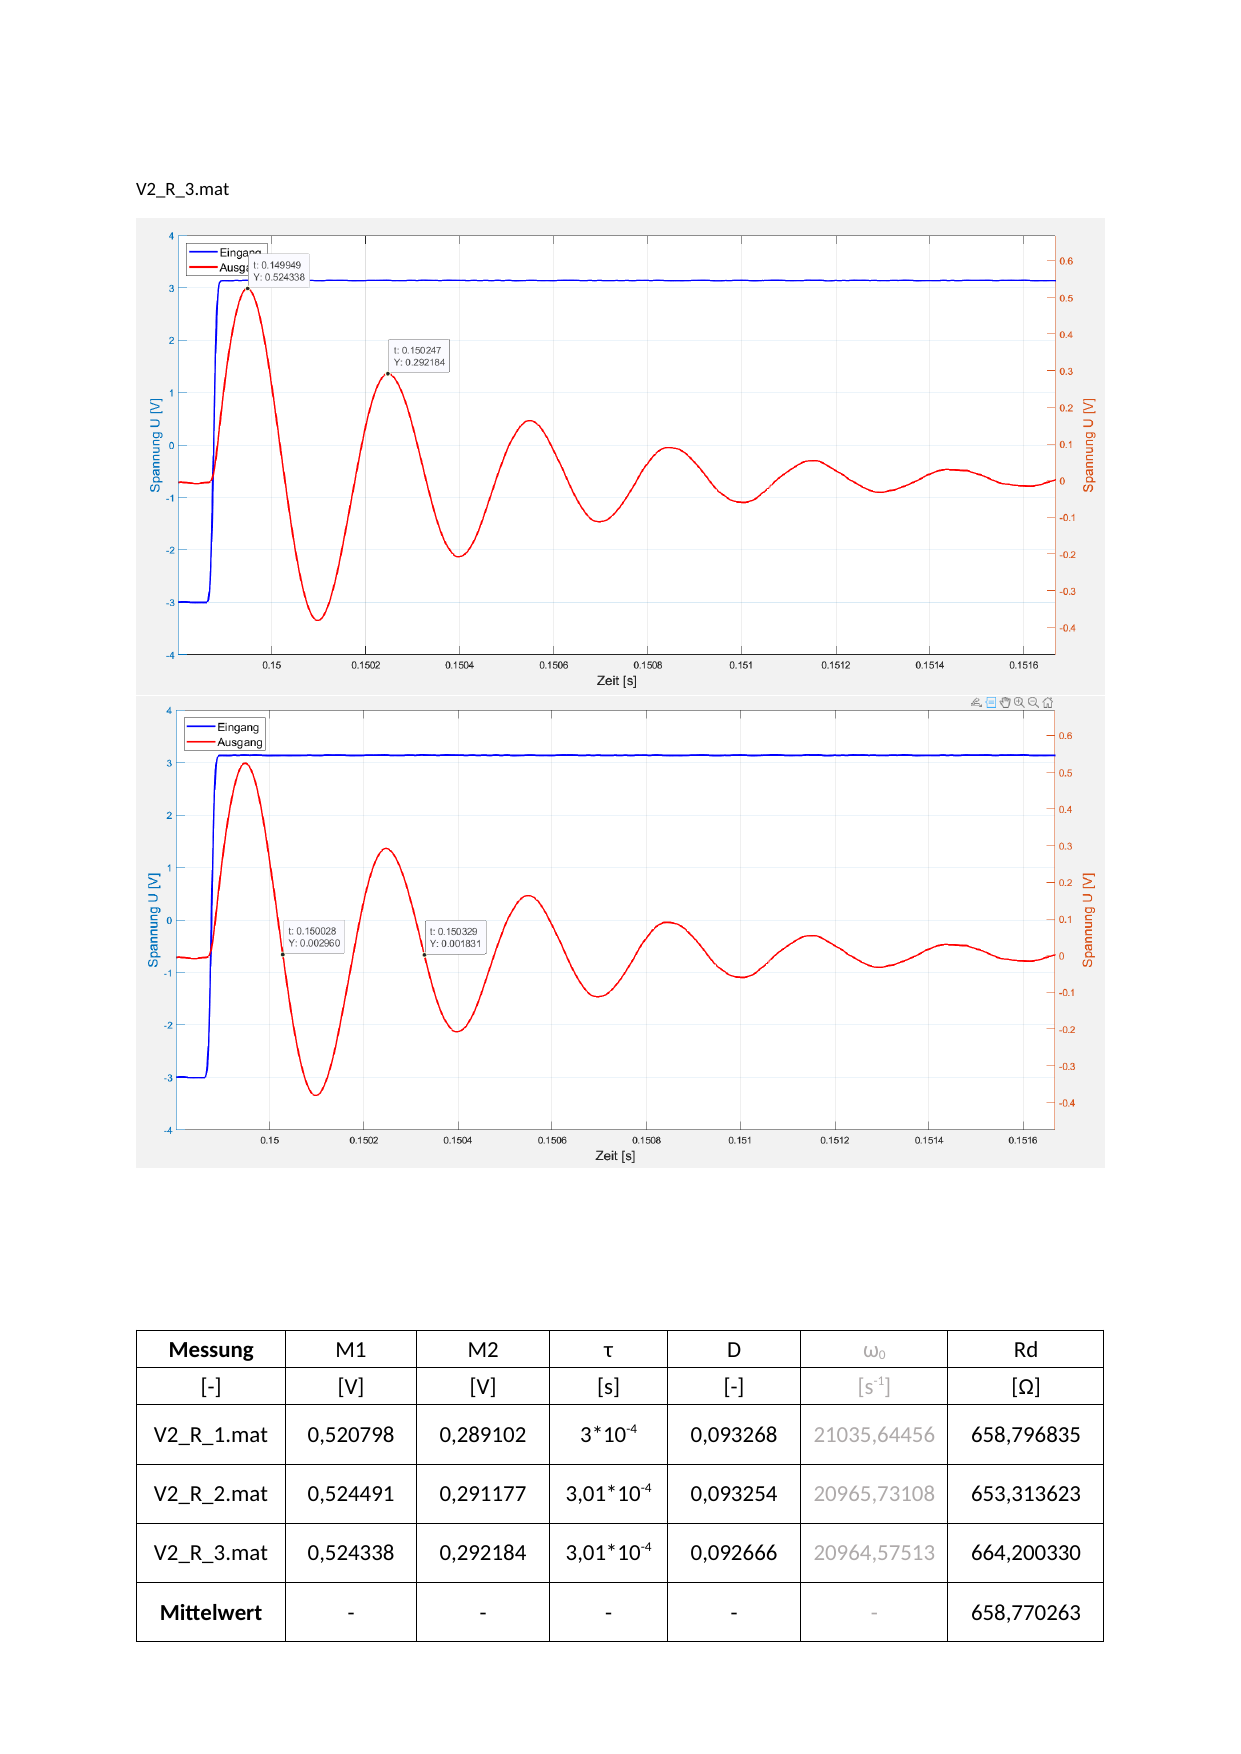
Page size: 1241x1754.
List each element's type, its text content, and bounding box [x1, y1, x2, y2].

table_cell 0,092666 [668, 1524, 800, 1582]
table_cell [s-1] [801, 1368, 947, 1404]
table_cell [-] [137, 1368, 285, 1404]
table_cell 20964,57513 [801, 1524, 947, 1582]
table_cell 3*10-4 [550, 1405, 667, 1463]
table_cell 0,524491 [286, 1465, 416, 1522]
text V2_R_3.mat [136, 177, 1104, 200]
table_header D [668, 1331, 800, 1367]
table_header M2 [417, 1331, 549, 1367]
table_cell 0,289102 [417, 1405, 549, 1463]
table_cell - [550, 1583, 667, 1641]
table_cell - [801, 1583, 947, 1641]
table_cell 20965,73108 [801, 1465, 947, 1522]
picture [136, 218, 1105, 695]
table_cell 0,292184 [417, 1524, 549, 1582]
table_cell 0,093268 [668, 1405, 800, 1463]
table_cell 0,520798 [286, 1405, 416, 1463]
table_cell [s] [550, 1368, 667, 1404]
table_header Rd [948, 1331, 1103, 1367]
table_cell Mittelwert [137, 1583, 285, 1641]
table_cell 658,796835 [948, 1405, 1103, 1463]
table_header M1 [286, 1331, 416, 1367]
table_cell - [286, 1583, 416, 1641]
table_cell 653,313623 [948, 1465, 1103, 1522]
table_cell V2_R_1.mat [137, 1405, 285, 1463]
table_cell V2_R_3.mat [137, 1524, 285, 1582]
table_cell 0,093254 [668, 1465, 800, 1522]
table_cell [-] [668, 1368, 800, 1404]
table_cell 21035,64456 [801, 1405, 947, 1463]
table_cell - [668, 1583, 800, 1641]
table_cell 0,291177 [417, 1465, 549, 1522]
table_header Messung [137, 1331, 285, 1367]
table_header τ [550, 1331, 667, 1367]
table_cell 3,01*10-4 [550, 1465, 667, 1522]
table_cell 658,770263 [948, 1583, 1103, 1641]
picture [136, 696, 1105, 1168]
table_cell 3,01*10-4 [550, 1524, 667, 1582]
table_cell 664,200330 [948, 1524, 1103, 1582]
table_cell V2_R_2.mat [137, 1465, 285, 1522]
table_cell [Ω] [948, 1368, 1103, 1404]
table_cell 0,524338 [286, 1524, 416, 1582]
table_cell [V] [286, 1368, 416, 1404]
table_cell - [417, 1583, 549, 1641]
table_header ω0 [801, 1331, 947, 1367]
table_cell [V] [417, 1368, 549, 1404]
